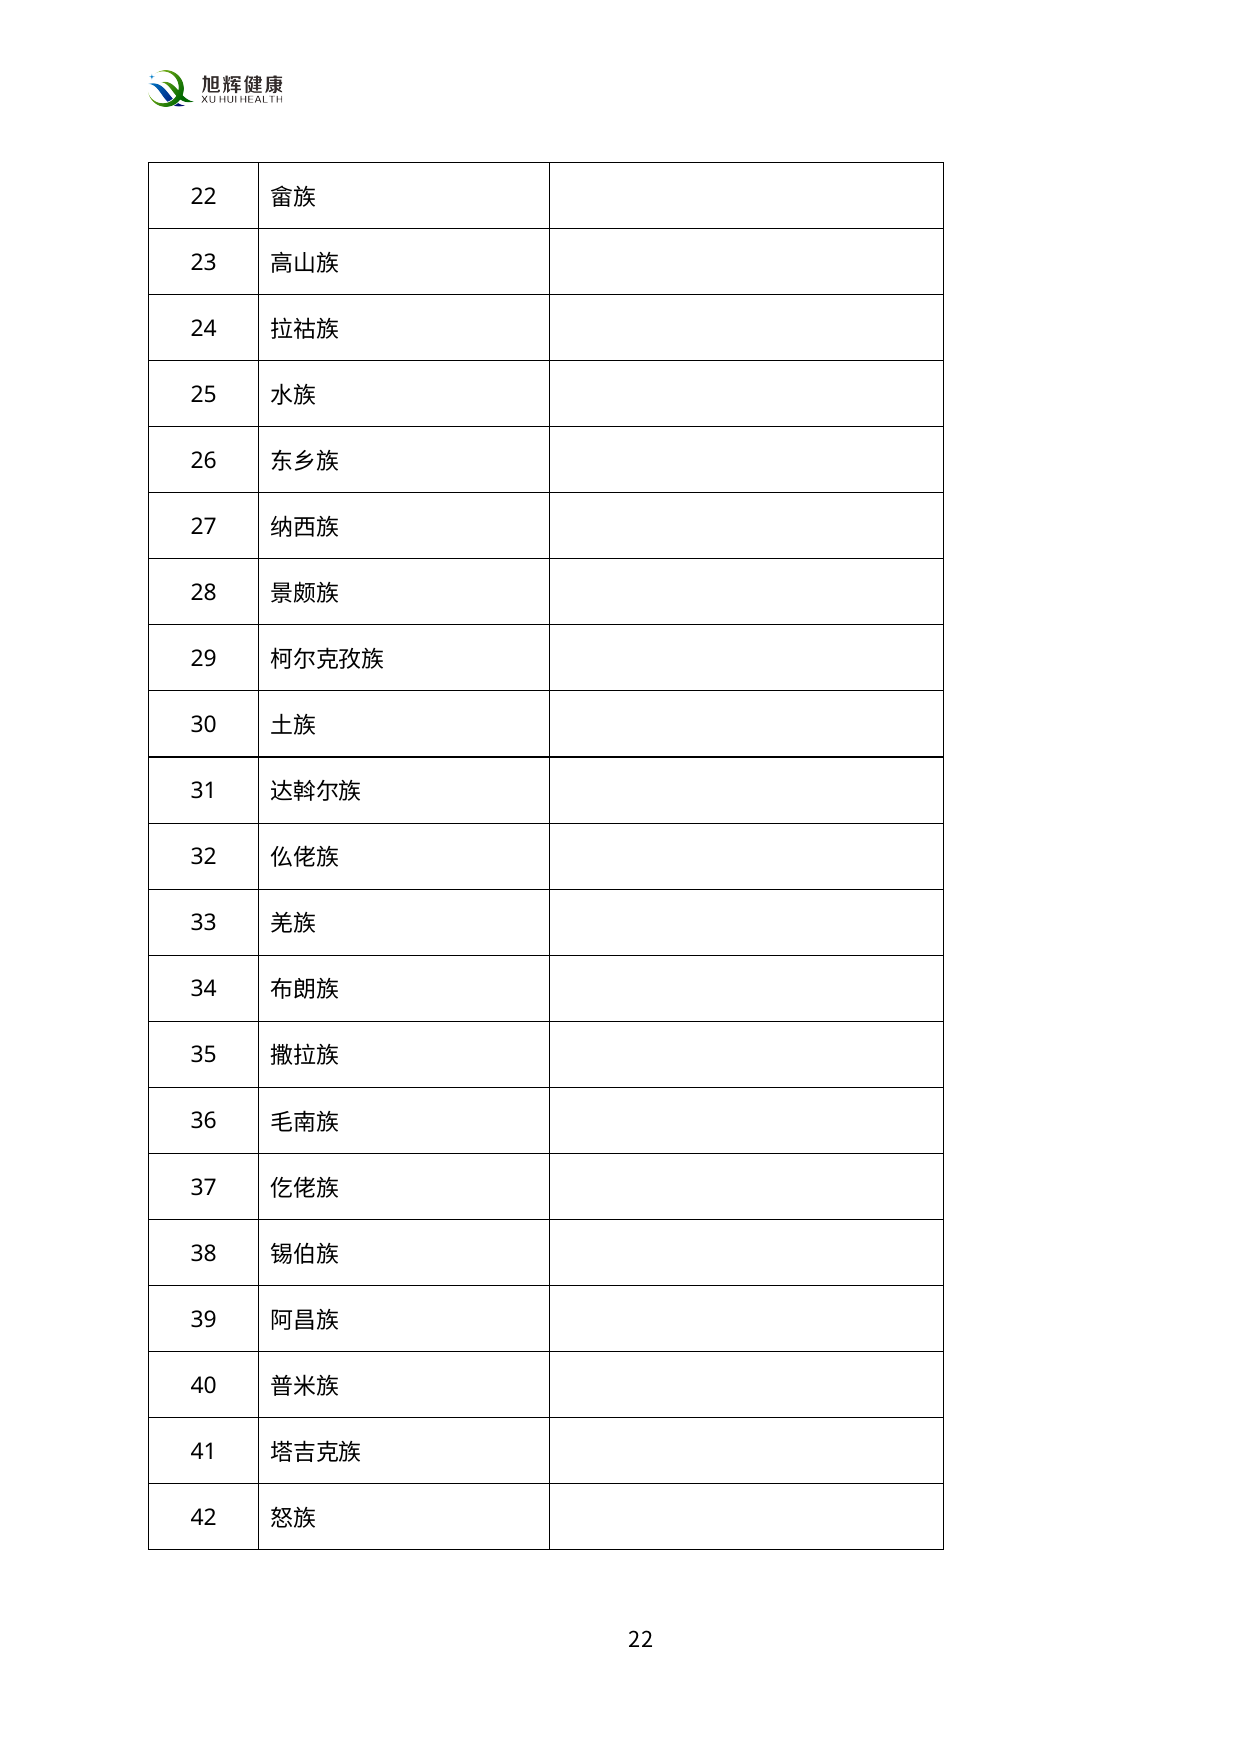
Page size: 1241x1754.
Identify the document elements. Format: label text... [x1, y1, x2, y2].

table_cell 毛南族 [259, 1088, 549, 1153]
table_cell [550, 1088, 943, 1153]
table_cell 23 [149, 229, 258, 294]
table_cell [550, 824, 943, 888]
table_cell 仡佬族 [259, 1154, 549, 1219]
table_cell 仫佬族 [259, 824, 549, 888]
table_cell 阿昌族 [259, 1286, 549, 1351]
table_cell 锡伯族 [259, 1220, 549, 1285]
table_cell 27 [149, 493, 258, 558]
table_cell 高山族 [259, 229, 549, 294]
table_cell 30 [149, 691, 258, 756]
table_cell 普米族 [259, 1352, 549, 1417]
table_cell 布朗族 [259, 956, 549, 1021]
table_cell 35 [149, 1022, 258, 1087]
table_cell [550, 1022, 943, 1087]
table_cell 36 [149, 1088, 258, 1153]
table_cell 32 [149, 824, 258, 888]
table_cell 水族 [259, 361, 549, 426]
table_cell [550, 1484, 943, 1549]
table_cell 达斡尔族 [259, 758, 549, 822]
table_cell [550, 956, 943, 1021]
table_cell [550, 758, 943, 822]
table_cell 撒拉族 [259, 1022, 549, 1087]
table_cell 东乡族 [259, 427, 549, 492]
table_cell 羌族 [259, 890, 549, 954]
table_cell [550, 890, 943, 954]
table_cell 29 [149, 625, 258, 690]
table_cell 42 [149, 1484, 258, 1549]
table_cell [550, 691, 943, 756]
picture [147, 70, 283, 107]
table_cell 38 [149, 1220, 258, 1285]
table_cell [550, 229, 943, 294]
table_cell 25 [149, 361, 258, 426]
table_cell [550, 1154, 943, 1219]
table_cell 39 [149, 1286, 258, 1351]
table_cell 土族 [259, 691, 549, 756]
table_cell 28 [149, 559, 258, 624]
table_cell 畲族 [259, 163, 549, 228]
table_cell 41 [149, 1418, 258, 1483]
table_cell 22 [149, 163, 258, 228]
table_cell 纳西族 [259, 493, 549, 558]
table_cell [550, 427, 943, 492]
table_cell 24 [149, 295, 258, 360]
table_cell 34 [149, 956, 258, 1021]
table_cell 40 [149, 1352, 258, 1417]
table_cell [550, 295, 943, 360]
table_cell [550, 1220, 943, 1285]
table_cell 景颇族 [259, 559, 549, 624]
table_cell 33 [149, 890, 258, 954]
table_cell [550, 1418, 943, 1483]
table_cell [550, 361, 943, 426]
table_cell [550, 559, 943, 624]
table_cell [550, 1286, 943, 1351]
table_cell [550, 493, 943, 558]
table_cell 拉祜族 [259, 295, 549, 360]
table_cell [550, 1352, 943, 1417]
table_cell 怒族 [259, 1484, 549, 1549]
table_cell 31 [149, 758, 258, 822]
table_cell 26 [149, 427, 258, 492]
table_cell [550, 163, 943, 228]
table_cell 37 [149, 1154, 258, 1219]
table_cell 柯尔克孜族 [259, 625, 549, 690]
table_cell 塔吉克族 [259, 1418, 549, 1483]
table_cell [550, 625, 943, 690]
